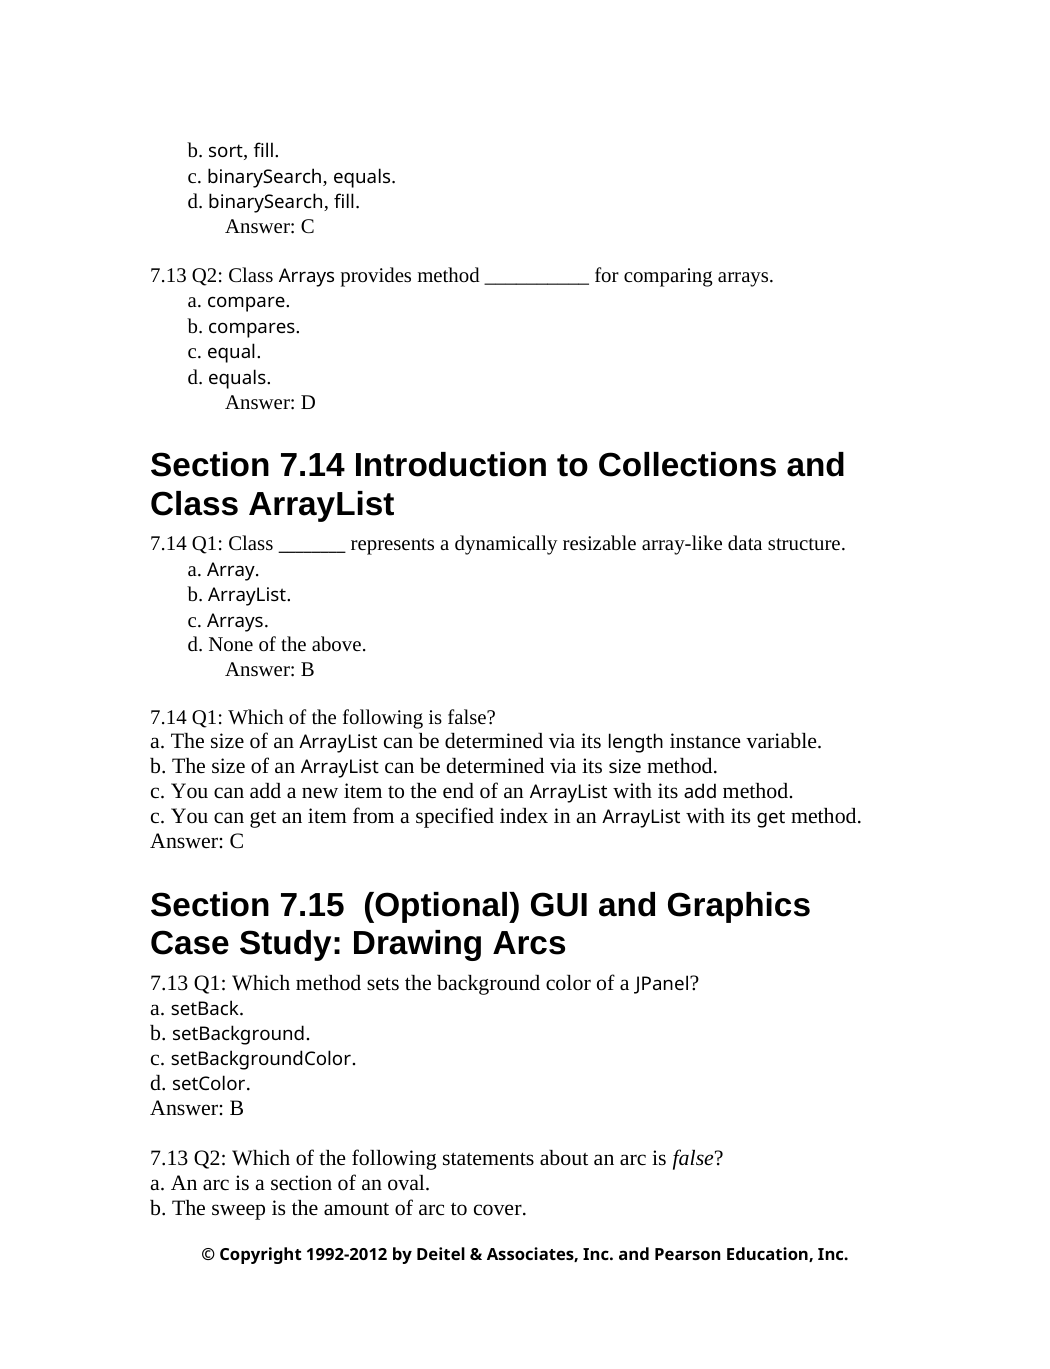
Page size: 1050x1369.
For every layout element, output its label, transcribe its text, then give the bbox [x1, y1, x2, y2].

text c. You can get an item from a specified index in an ArrayList with its get method. [150, 804, 900, 829]
list sort, fill. [187, 137, 900, 163]
list ArrayList. [187, 581, 900, 607]
list Arrays. [187, 607, 900, 632]
text b. setBackground. [150, 1020, 900, 1045]
text Answer: B [225, 656, 900, 681]
list binarySearch, fill. [187, 188, 900, 214]
list Array. [187, 556, 900, 581]
text d. setColor. [150, 1070, 900, 1095]
text c. You can add a new item to the end of an ArrayList with its add method. [150, 779, 900, 804]
list compare. [187, 288, 900, 313]
text b. The sweep is the amount of arc to cover. [150, 1195, 900, 1220]
text Answer: B [150, 1095, 900, 1120]
text 7.13 Q1: Which method sets the background color of a JPanel? [150, 970, 900, 995]
text 7.13 Q2: Which of the following statements about an arc is false? [150, 1145, 900, 1170]
text Answer: C [225, 214, 900, 238]
text Section 7.15 (Optional) GUI and Graphics Case Study: Drawing Arcs [150, 885, 900, 962]
text a. setBack. [150, 995, 900, 1020]
list None of the above. [187, 632, 900, 656]
text Section 7.14 Introduction to Collections and Class ArrayList [150, 445, 900, 522]
text a. The size of an ArrayList can be determined via its length instance variable. [150, 729, 900, 754]
text a. An arc is a section of an oval. [150, 1170, 900, 1195]
list compares. [187, 313, 900, 339]
text b. The size of an ArrayList can be determined via its size method. [150, 754, 900, 779]
text c. setBackgroundColor. [150, 1045, 900, 1070]
list equal. [187, 339, 900, 364]
list equals. [187, 364, 900, 390]
text 7.13 Q2: Class Arrays provides method __________ for comparing arrays. [150, 262, 900, 288]
text Answer: C [150, 829, 900, 854]
text 7.14 Q1: Class ________ represents a dynamically resizable array-like data structure. [150, 530, 900, 556]
text Answer: D [225, 390, 900, 414]
list binarySearch, equals. [187, 163, 900, 188]
text 7.14 Q1: Which of the following is false? [150, 704, 900, 729]
